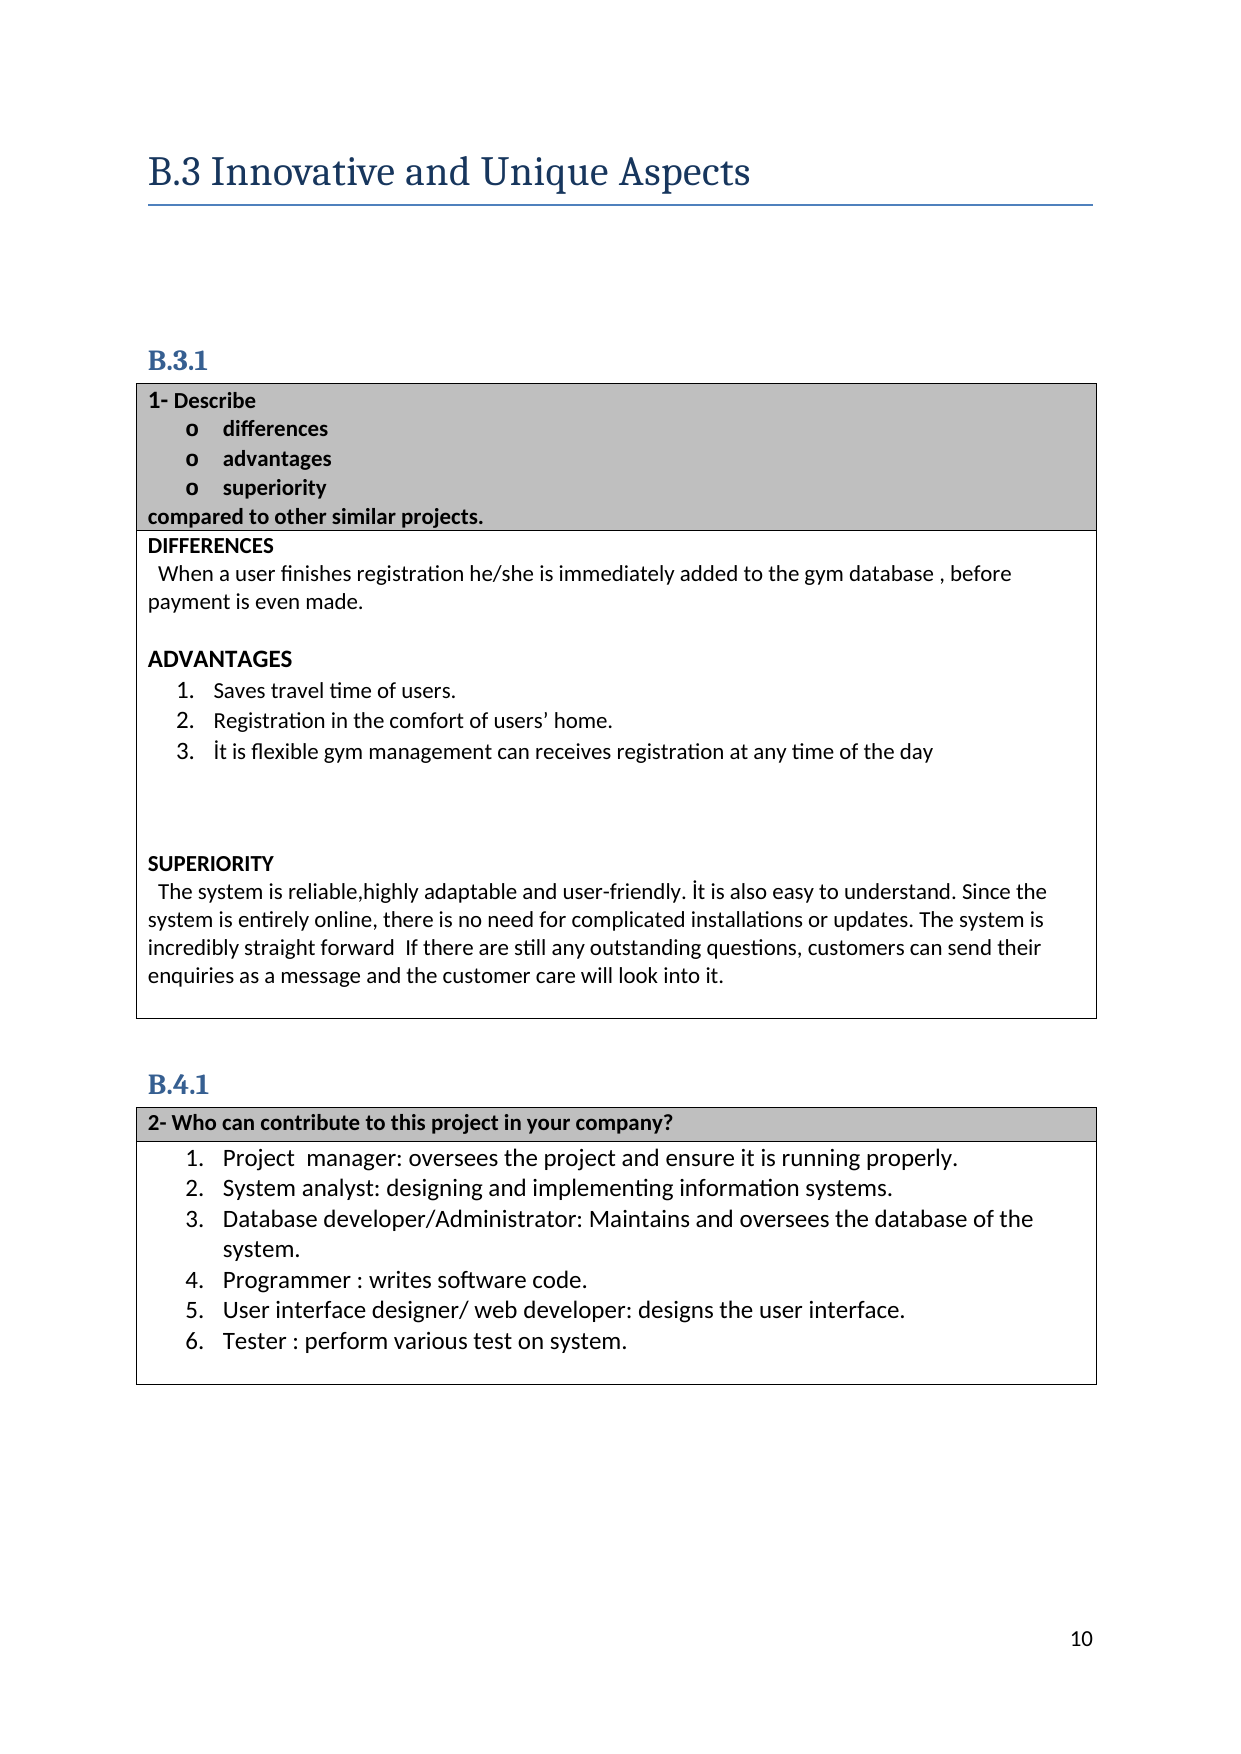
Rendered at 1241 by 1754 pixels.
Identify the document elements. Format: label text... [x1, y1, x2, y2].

subtitle B.3.1 [148, 344, 1093, 378]
title B.3 Innovative and Unique Aspects [148, 148, 1093, 204]
table_cell Project manager: oversees the project and ensure it is running properly. System analyst: designing and implementing information systems. Database developer/Administrator: Maintains and oversees the database of the system. Programmer : writes software code. User interface designer/ web developer: designs the user interface. Tester : perform various test on system. [137, 1142, 1096, 1383]
table_header 2- Who can contribute to this project in your company? [137, 1108, 1096, 1141]
subtitle B.4.1 [148, 1068, 1093, 1102]
table_header 1- Describe differences advantages superiority compared to other similar projects. [137, 384, 1096, 530]
table_cell DIFFERENCES When a user finishes registration he/she is immediately added to the gym database , before payment is even made. ADVANTAGES Saves travel time of users. Registration in the comfort of users’ home. İt is flexible gym management can receives registration at any time of the day SUPERIORITY The system is reliable,highly adaptable and user-friendly. İt is also easy to understand. Since the system is entirely online, there is no need for complicated installations or updates. The system is incredibly straight forward If there are still any outstanding questions, customers can send their enquiries as a message and the customer care will look into it. [137, 531, 1096, 1017]
